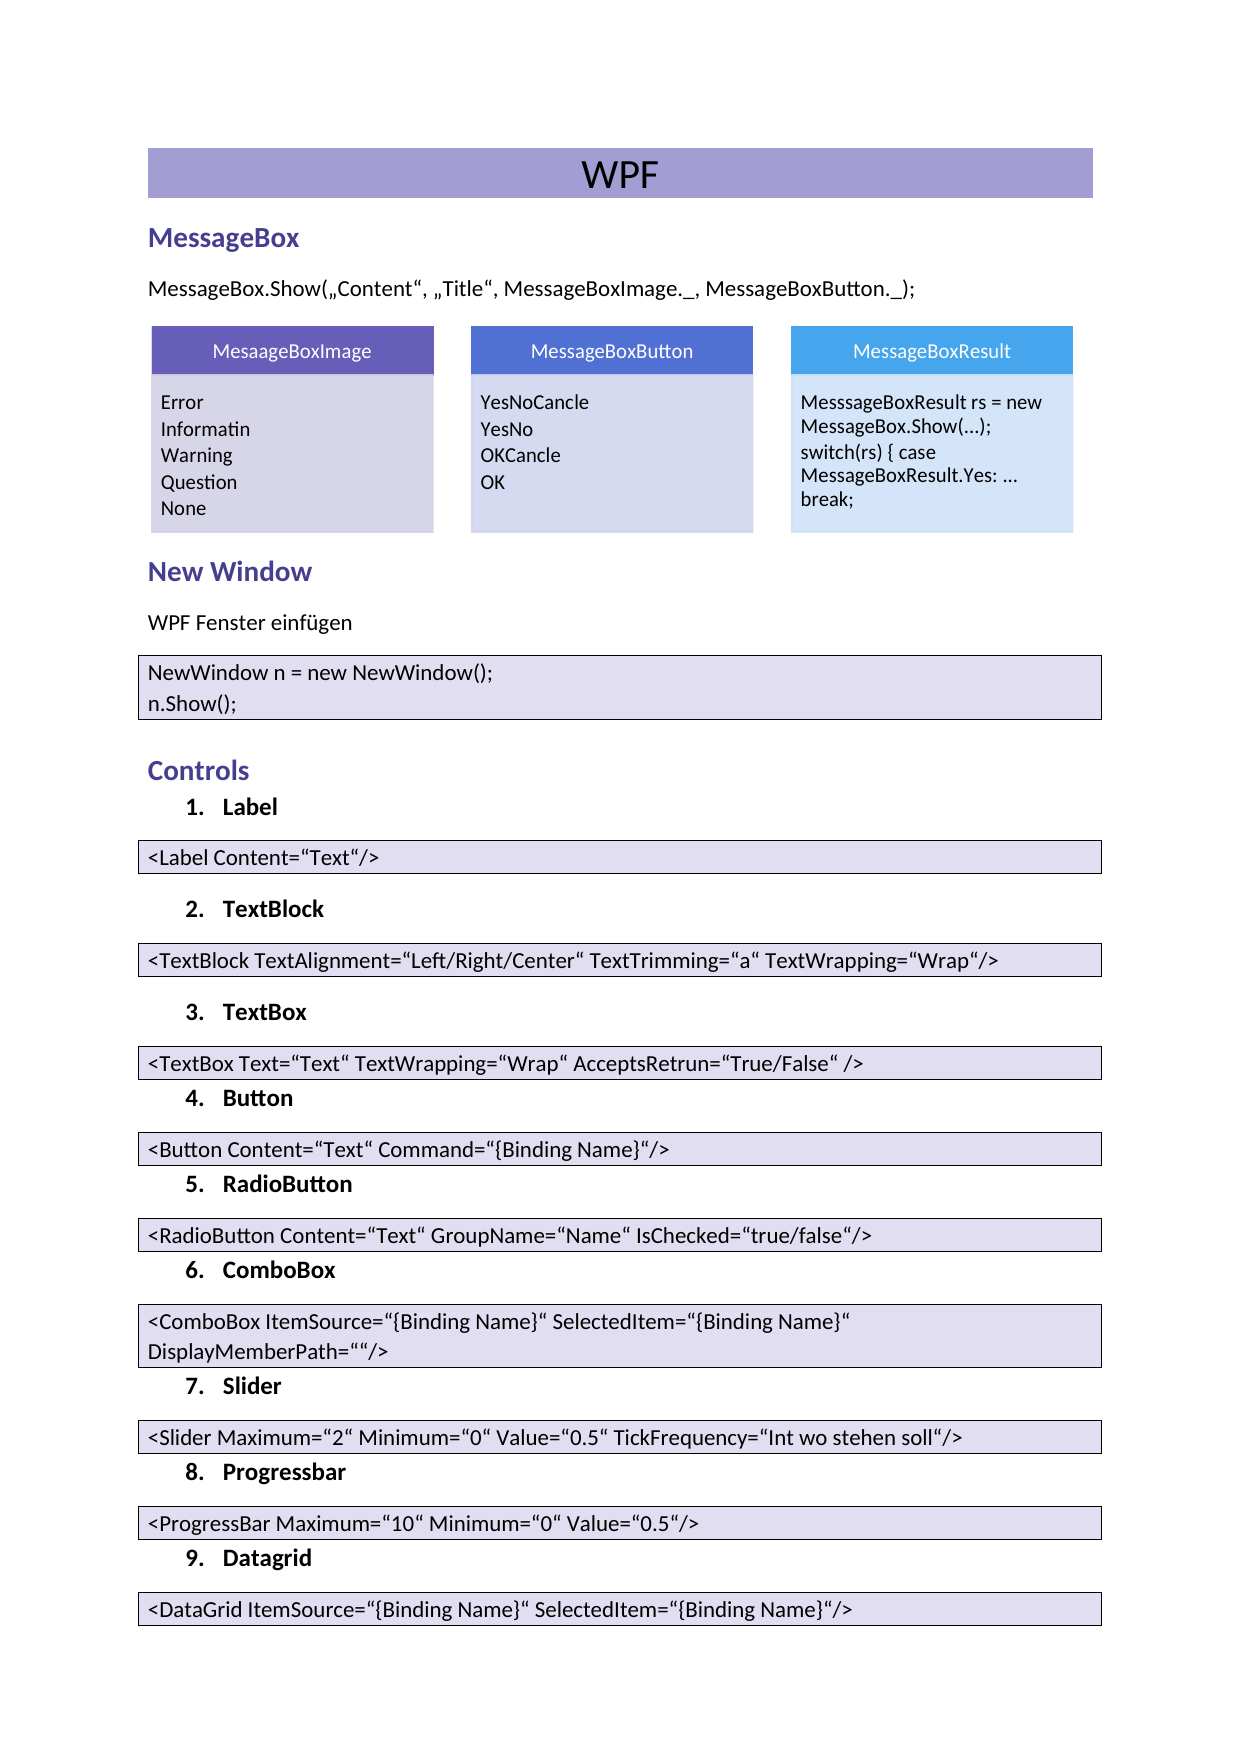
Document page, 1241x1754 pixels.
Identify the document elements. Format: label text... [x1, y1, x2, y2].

list ComboBox [185, 1254, 1093, 1285]
text Controls [148, 752, 1093, 788]
list RadioButton [185, 1168, 1093, 1199]
list TextBox [185, 996, 1093, 1027]
text <Label Content=“Text“/> [139, 841, 1101, 873]
text NewWindow n = new NewWindow(); [139, 656, 1101, 686]
list Datagrid [185, 1543, 1093, 1573]
text <RadioButton Content=“Text“ GroupName=“Name“ IsChecked=“true/false“/> [139, 1219, 1101, 1251]
text WPF Fenster einfügen [148, 608, 1093, 637]
list TextBlock [185, 893, 1093, 924]
list Slider [185, 1371, 1093, 1401]
text <ComboBox ItemSource=“{Binding Name}“ SelectedItem=“{Binding Name}“ DisplayMemberPath=““/> [139, 1305, 1101, 1367]
text <DataGrid ItemSource=“{Binding Name}“ SelectedItem=“{Binding Name}“/> [139, 1593, 1101, 1625]
text <Slider Maximum=“2“ Minimum=“0“ Value=“0.5“ TickFrequency=“Int wo stehen soll“/> [139, 1421, 1101, 1453]
text MessageBox [148, 219, 1093, 255]
text MessageBox.Show(„Content“, „Title“, MessageBoxImage._, MessageBoxButton._); [148, 274, 1093, 302]
text New Window [148, 553, 1093, 589]
text WPF [148, 148, 1093, 198]
text n.Show(); [139, 686, 1101, 719]
list Progressbar [185, 1457, 1093, 1487]
list Button [185, 1082, 1093, 1113]
list Label [185, 791, 1093, 821]
text <ProgressBar Maximum=“10“ Minimum=“0“ Value=“0.5“/> [139, 1507, 1101, 1539]
text <Button Content=“Text“ Command=“{Binding Name}“/> [139, 1133, 1101, 1165]
text <TextBox Text=“Text“ TextWrapping=“Wrap“ AcceptsRetrun=“True/False“ /> [139, 1047, 1101, 1079]
text <TextBlock TextAlignment=“Left/Right/Center“ TextTrimming=“a“ TextWrapping=“Wrap“/> [139, 944, 1101, 976]
